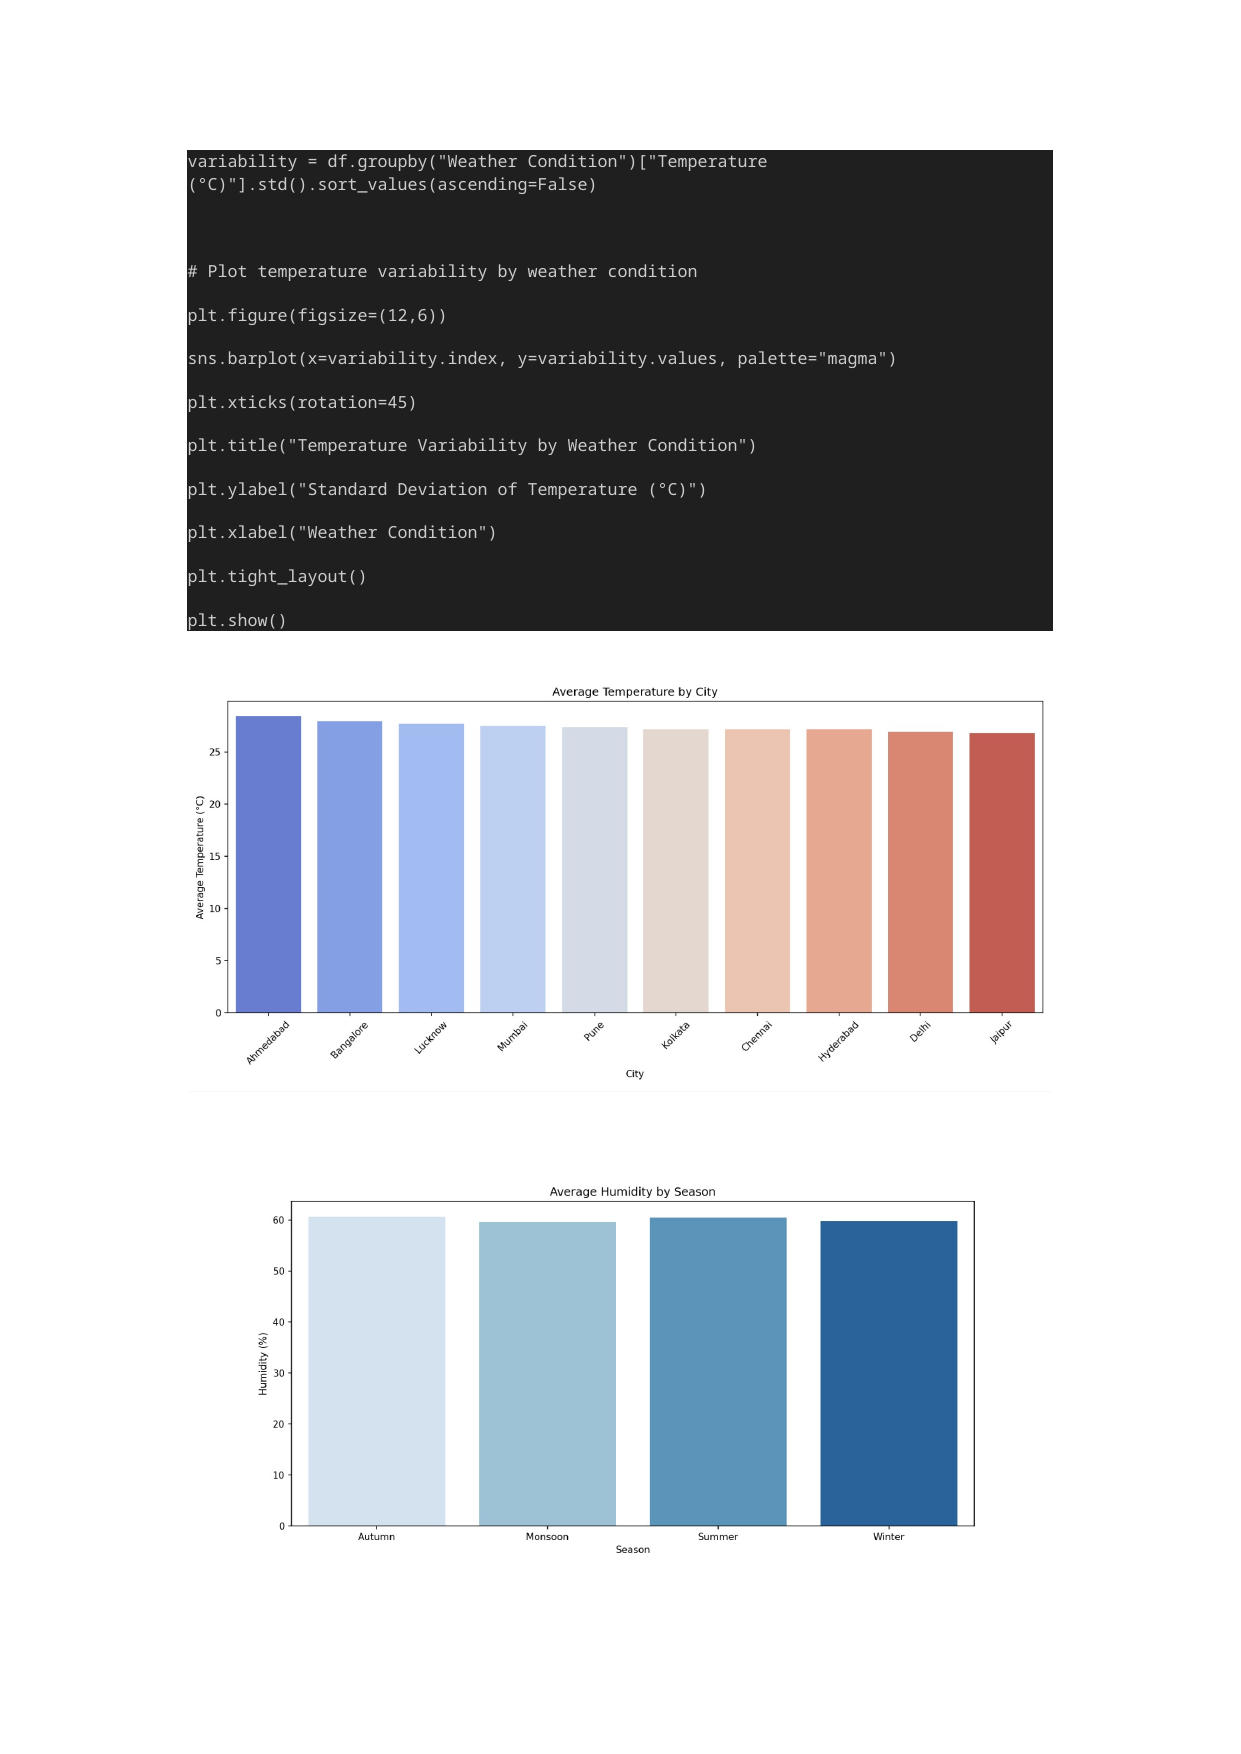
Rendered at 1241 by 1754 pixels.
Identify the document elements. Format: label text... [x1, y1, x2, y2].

text sns.barplot(x=variability.index, y=variability.values, palette="magma") [187, 347, 1053, 369]
text plt.title("Temperature Variability by Weather Condition") [187, 434, 1053, 457]
text plt.xlabel("Weather Condition") [187, 521, 1053, 544]
text plt.xticks(rotation=45) [187, 390, 1053, 413]
text plt.show() [187, 608, 1053, 631]
text variability = df.groupby("Weather Condition")["Temperature (°C)"].std().sort_values(ascending=False) [187, 150, 1053, 195]
text plt.ylabel("Standard Deviation of Temperature (°C)") [187, 477, 1053, 500]
picture [187, 680, 1053, 1092]
text # Plot temperature variability by weather condition [187, 260, 1053, 282]
picture [187, 1155, 1053, 1567]
text plt.figure(figsize=(12,6)) [187, 303, 1053, 326]
text plt.tight_layout() [187, 564, 1053, 587]
